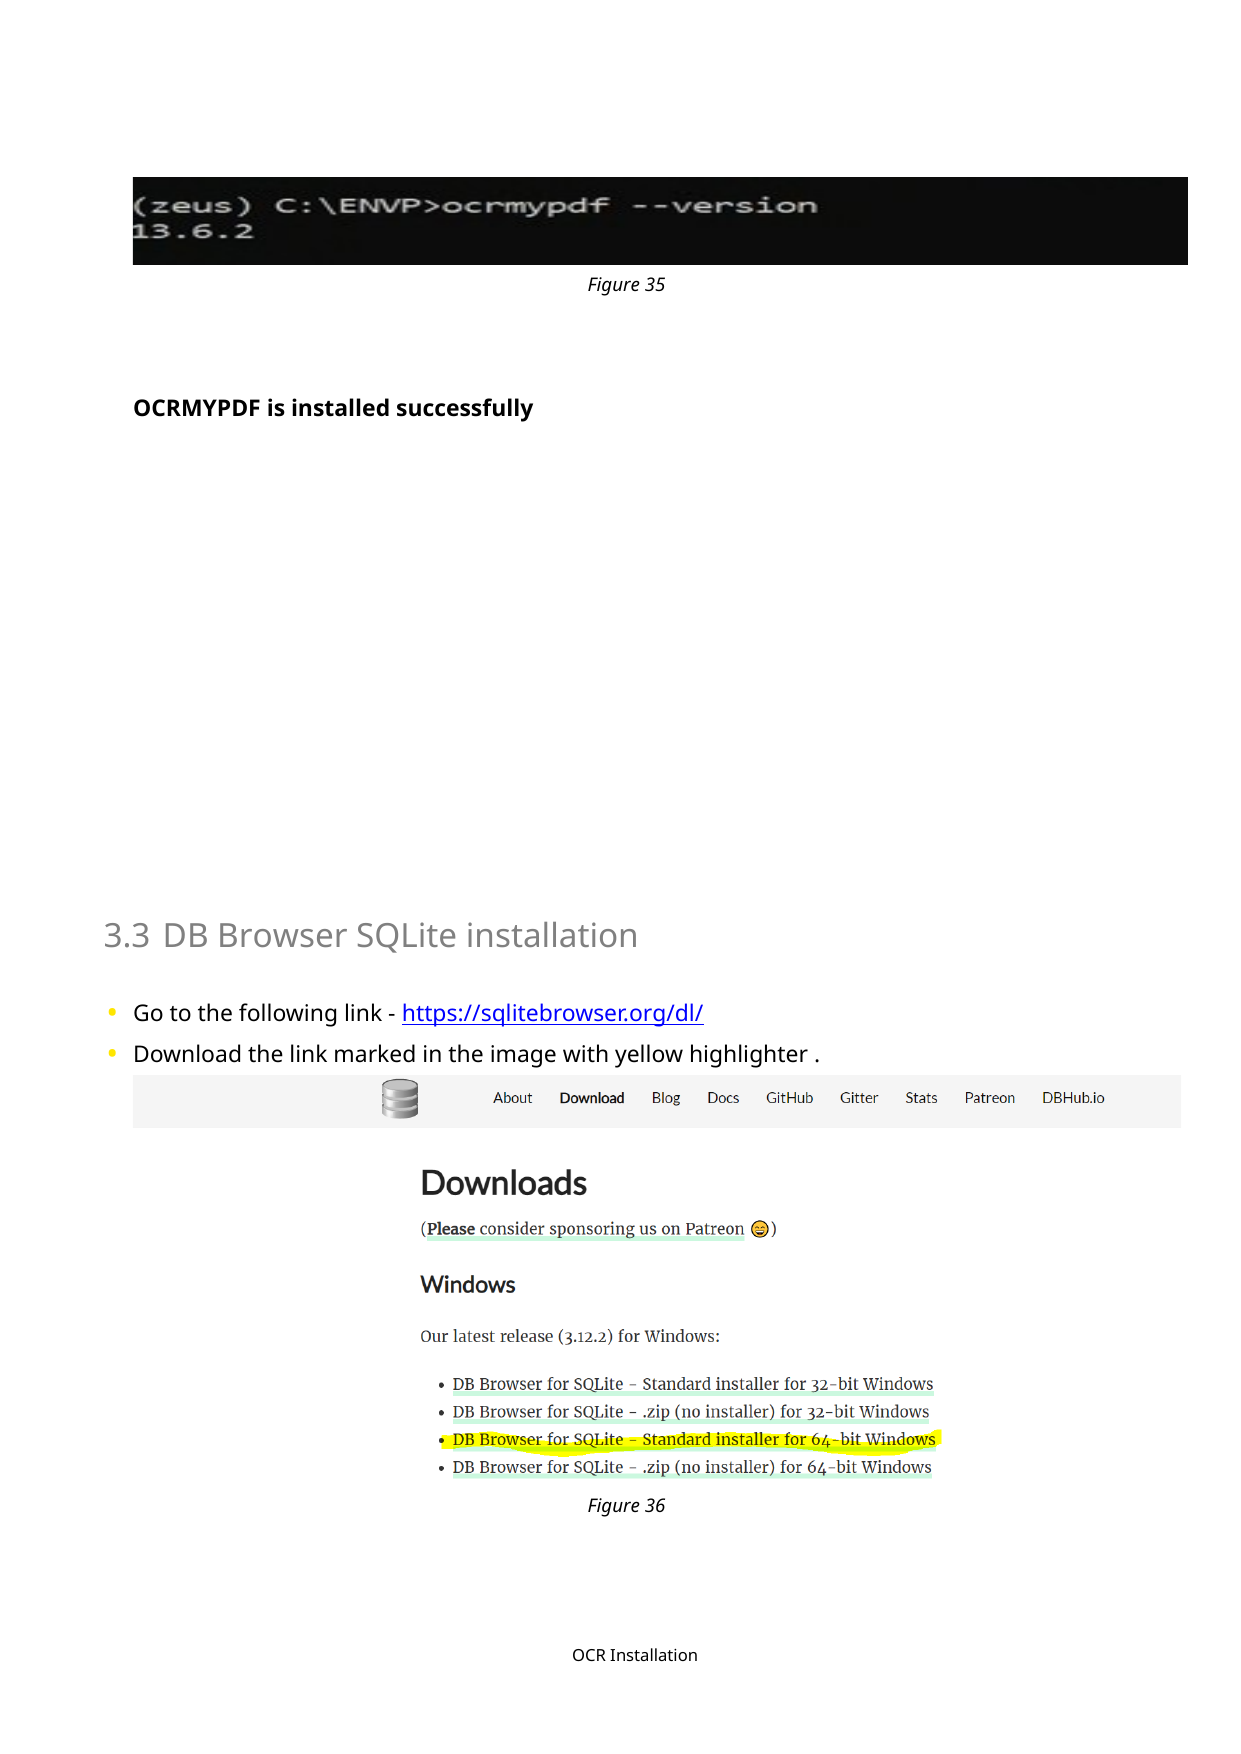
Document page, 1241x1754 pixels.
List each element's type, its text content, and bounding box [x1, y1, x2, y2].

text Figure 36 [103, 1492, 1152, 1517]
text DB Browser SQLite installation [103, 912, 1152, 957]
picture [132, 177, 1188, 265]
list Download the link marked in the image with yellow highlighter . [107, 1035, 1152, 1069]
text Figure 35 [103, 271, 1152, 296]
text OCRMYPDF is installed successfully [133, 392, 1152, 423]
list Go to the following link - https://sqlitebrowser.org/dl/ [107, 995, 1152, 1029]
picture [132, 1075, 1182, 1486]
